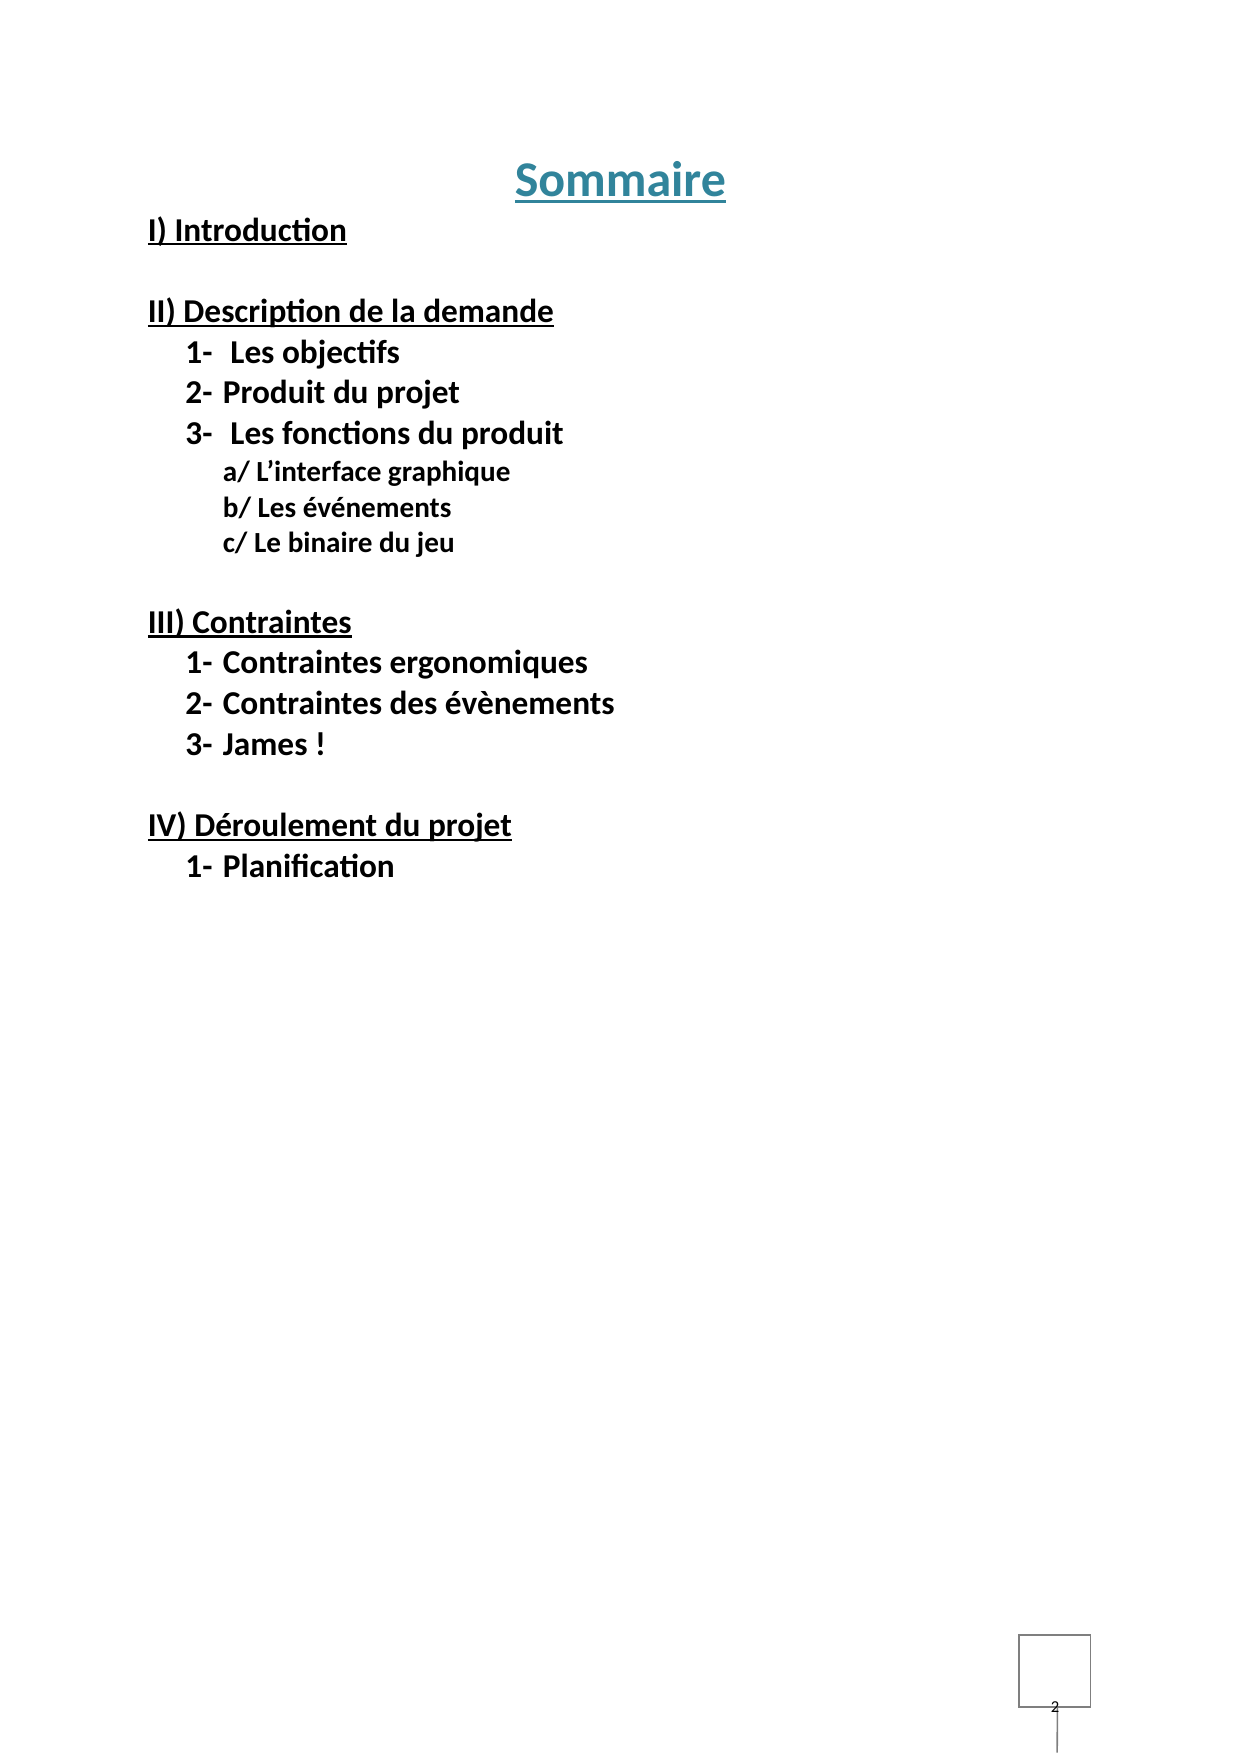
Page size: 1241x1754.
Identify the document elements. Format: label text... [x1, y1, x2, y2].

list Contraintes ergonomiques [185, 641, 1093, 682]
list Les objectifs [185, 331, 1093, 372]
list Produit du projet [185, 372, 1093, 412]
text III) Contraintes [148, 601, 1093, 641]
text Sommaire [148, 148, 1093, 209]
list Les fonctions du produit [185, 412, 1093, 453]
list b/ Les événements [223, 489, 1093, 524]
list Planification [185, 845, 1093, 886]
text II) Description de la demande [148, 290, 1093, 331]
text IV) Déroulement du projet [148, 804, 1093, 845]
list c/ Le binaire du jeu [223, 524, 1093, 560]
list Contraintes des évènements [185, 682, 1093, 723]
list James ! [185, 723, 1093, 763]
list a/ L’interface graphique [223, 453, 1093, 489]
text I) Introduction [148, 209, 1093, 249]
